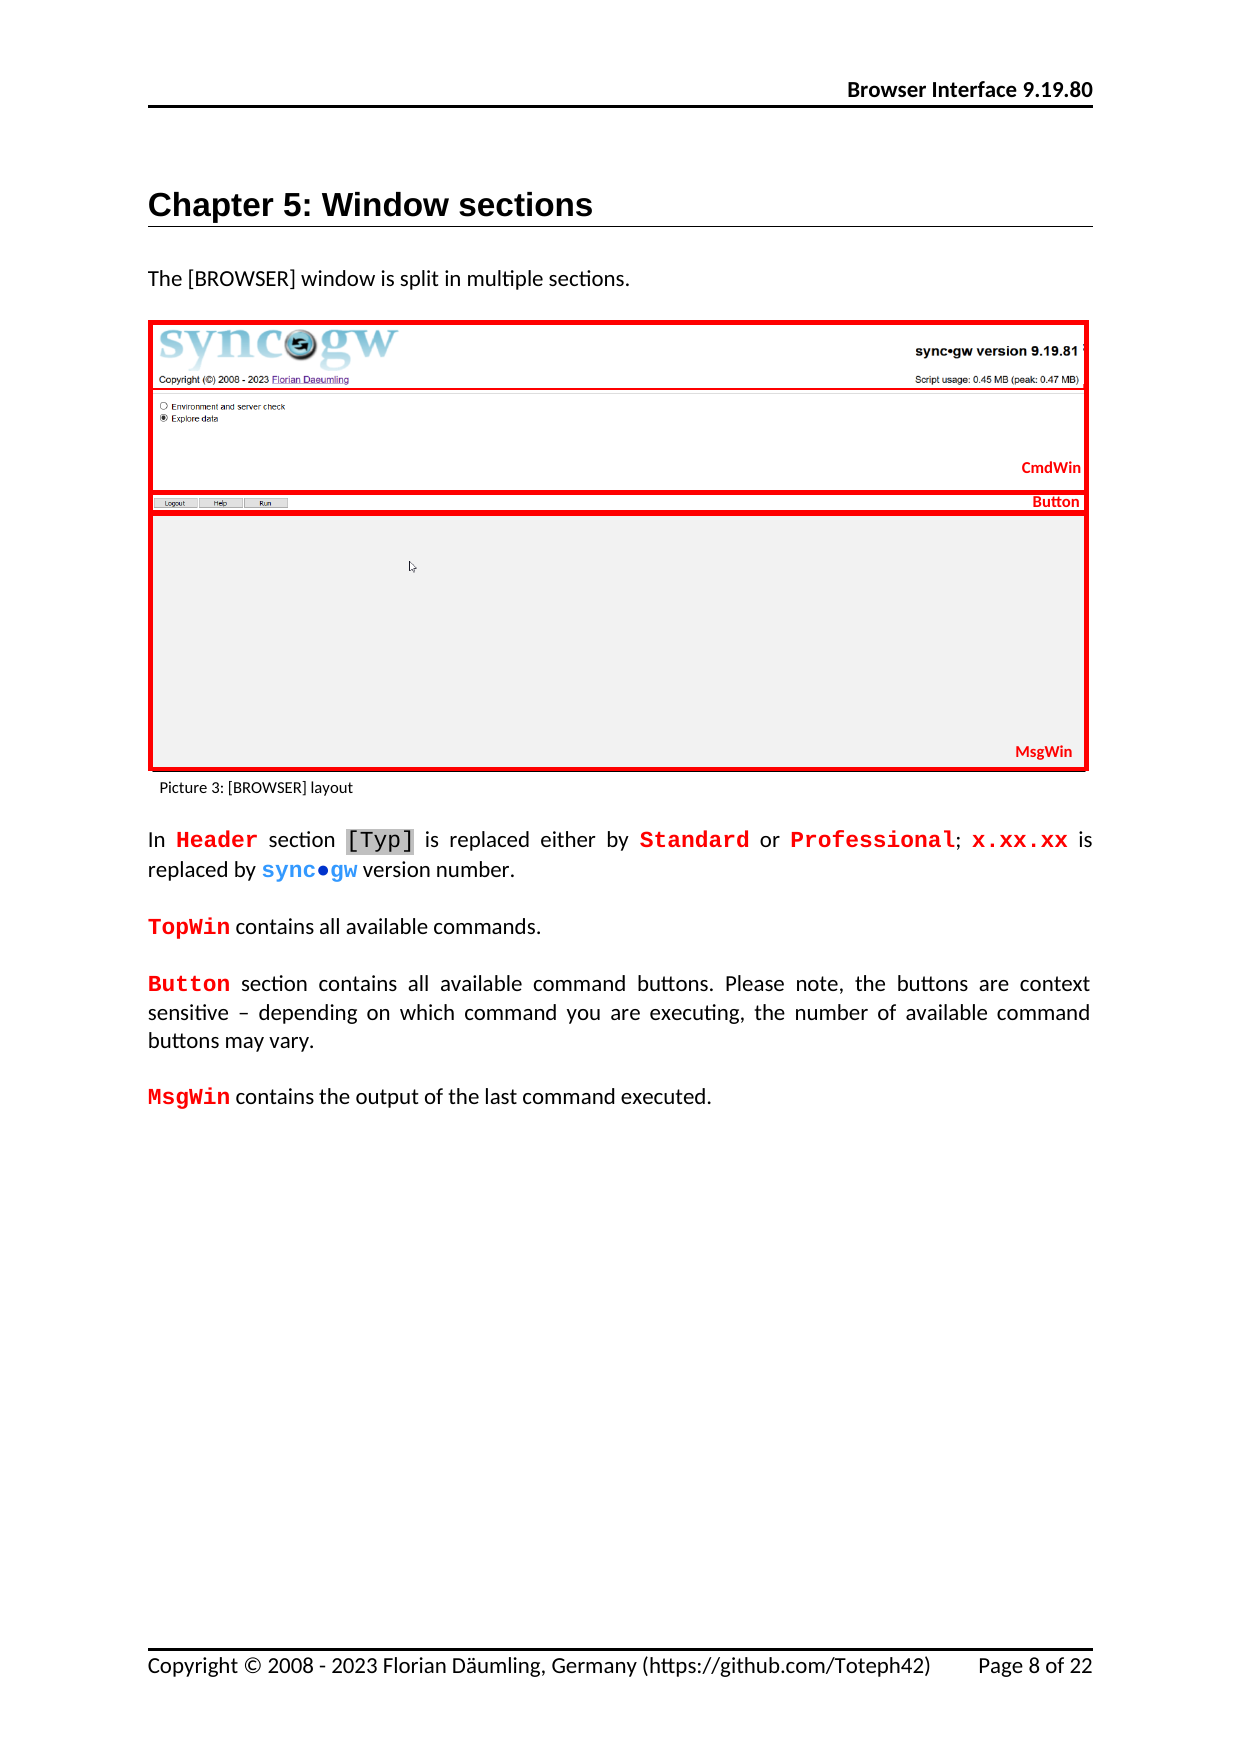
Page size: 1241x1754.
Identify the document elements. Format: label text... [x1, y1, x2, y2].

picture [153, 495, 1084, 510]
text Button section contains all available command buttons. Please note, the buttons are context sensitive – depending on which command you are executing, the number of available command buttons may vary. [148, 969, 1093, 1054]
text The [BROWSER] window is split in multiple sections. [148, 264, 1093, 292]
subtitle Window sections [148, 185, 1093, 226]
text MsgWin contains the output of the last command executed. [148, 1082, 1093, 1112]
picture [147, 320, 1093, 778]
text In Header section [Typ] is replaced either by Standard or Professional; x.xx.xx is replaced by sync●gw version number. [148, 826, 1093, 884]
text TopWin contains all available commands. [148, 912, 1093, 941]
text Picture 3: [BROWSER] layout [159, 778, 1093, 798]
picture [153, 390, 1084, 490]
picture [153, 325, 1084, 388]
picture [153, 516, 1084, 767]
